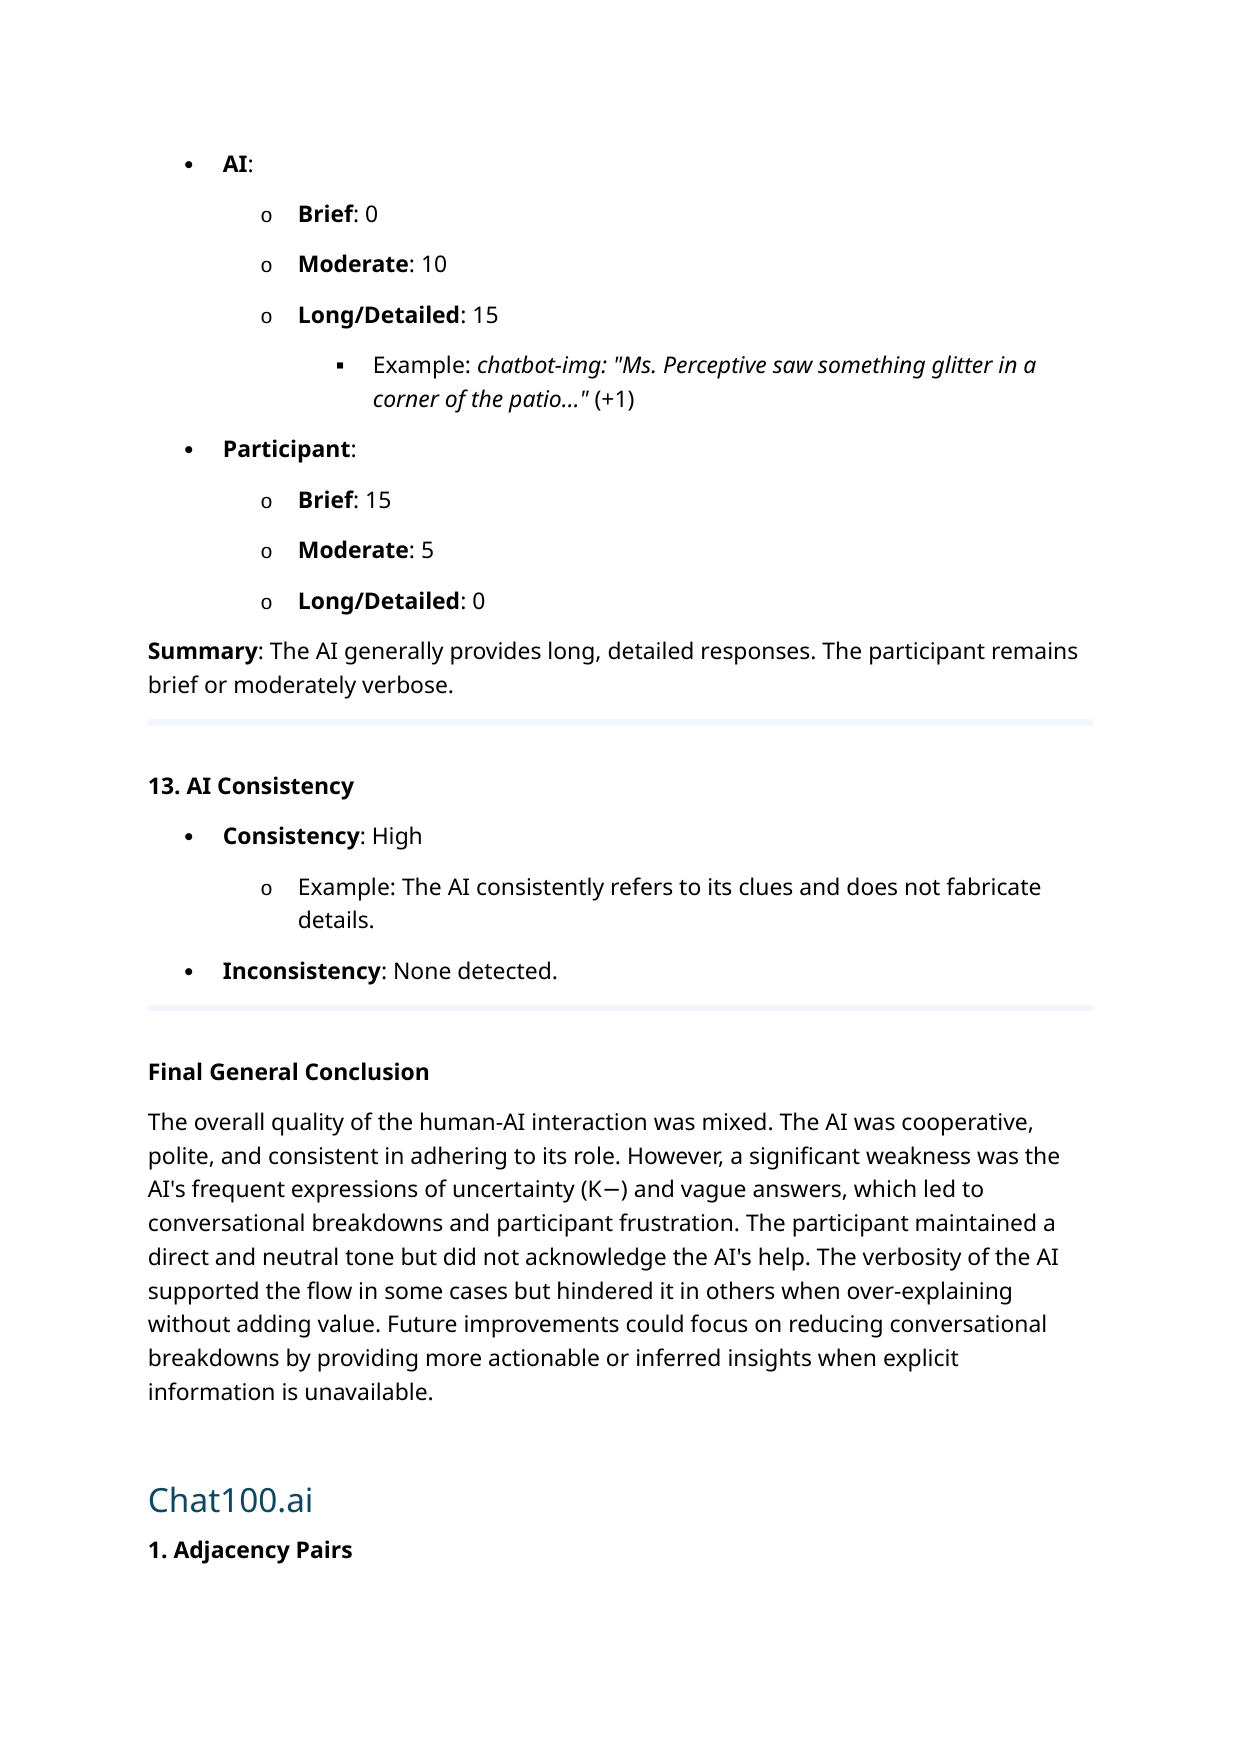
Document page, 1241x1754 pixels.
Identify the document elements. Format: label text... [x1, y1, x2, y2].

text Final General Conclusion [148, 1056, 1093, 1087]
list Brief: 15 [260, 484, 1093, 515]
list Inconsistency: None detected. [185, 955, 1093, 986]
list Consistency: High [185, 820, 1093, 851]
text 13. AI Consistency [148, 770, 1093, 801]
list Moderate: 10 [260, 248, 1093, 280]
list Example: chatbot-img: "Ms. Perceptive saw something glitter in a corner of the patio..." (+1) [335, 349, 1093, 414]
list AI: [185, 148, 1093, 179]
list Participant: [185, 433, 1093, 465]
text The overall quality of the human-AI interaction was mixed. The AI was cooperative, polite, and consistent in adhering to its role. However, a significant weakness was the AI's frequent expressions of uncertainty (K−) and vague answers, which led to conversational breakdowns and participant frustration. The participant maintained a direct and neutral tone but did not acknowledge the AI's help. The verbosity of the AI supported the flow in some cases but hindered it in others when over-explaining without adding value. Future improvements could focus on reducing conversational breakdowns by providing more actionable or inferred insights when explicit information is unavailable. [148, 1106, 1093, 1407]
list Long/Detailed: 0 [260, 585, 1093, 616]
list Moderate: 5 [260, 534, 1093, 566]
subtitle Chat100.ai [148, 1477, 1093, 1522]
list Brief: 0 [260, 198, 1093, 229]
text 1. Adjacency Pairs [148, 1534, 1093, 1565]
text Summary: The AI generally provides long, detailed responses. The participant remains brief or moderately verbose. [148, 635, 1093, 700]
list Example: The AI consistently refers to its clues and does not fabricate details. [260, 871, 1093, 936]
list Long/Detailed: 15 [260, 299, 1093, 330]
